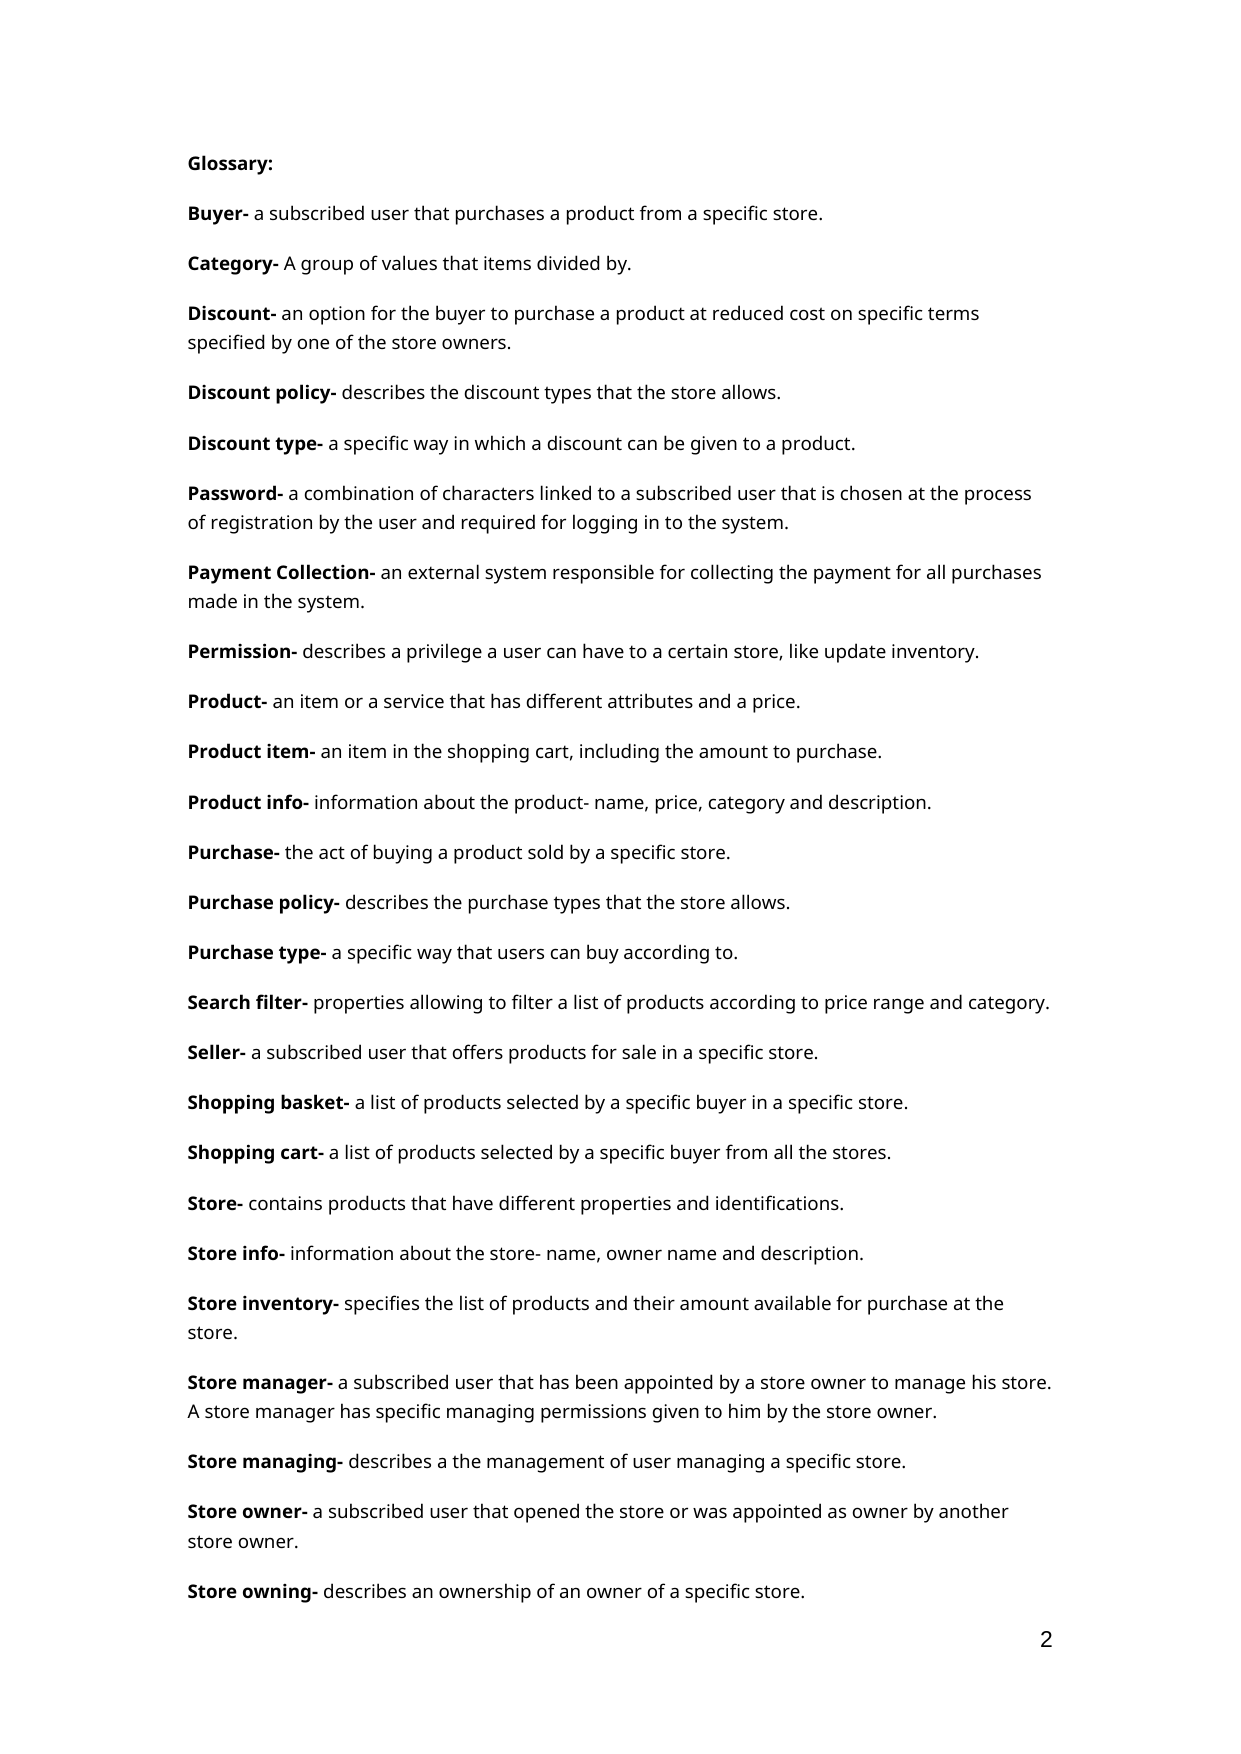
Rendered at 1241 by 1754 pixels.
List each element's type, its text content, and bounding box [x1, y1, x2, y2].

text Search filter- properties allowing to filter a list of products according to price range and category. [187, 989, 1053, 1015]
text Product- an item or a service that has different attributes and a price. [187, 689, 1053, 714]
text Purchase type- a specific way that users can buy according to. [187, 939, 1053, 965]
text Product item- an item in the shopping cart, including the amount to purchase. [187, 739, 1053, 764]
text Store owning- describes an ownership of an owner of a specific store. [187, 1578, 1053, 1604]
text Discount type- a specific way in which a discount can be given to a product. [187, 430, 1053, 455]
text Discount- an option for the buyer to purchase a product at reduced cost on specific terms specified by one of the store owners. [187, 300, 1053, 355]
text Shopping cart- a list of products selected by a specific buyer from all the stores. [187, 1140, 1053, 1165]
text Store inventory- specifies the list of products and their amount available for purchase at the store. [187, 1290, 1053, 1345]
text Store- contains products that have different properties and identifications. [187, 1190, 1053, 1215]
text Shopping basket- a list of products selected by a specific buyer in a specific store. [187, 1089, 1053, 1115]
text Purchase- the act of buying a product sold by a specific store. [187, 839, 1053, 864]
text Buyer- a subscribed user that purchases a product from a specific store. [187, 200, 1053, 226]
text Store manager- a subscribed user that has been appointed by a store owner to manage his store. A store manager has specific managing permissions given to him by the store owner. [187, 1369, 1053, 1424]
text Password- a combination of characters linked to a subscribed user that is chosen at the process of registration by the user and required for logging in to the system. [187, 480, 1053, 535]
text Category- A group of values that items divided by. [187, 250, 1053, 276]
text Product info- information about the product- name, price, category and description. [187, 789, 1053, 814]
text Seller- a subscribed user that offers products for sale in a specific store. [187, 1039, 1053, 1065]
text Permission- describes a privilege a user can have to a certain store, like update inventory. [187, 639, 1053, 664]
text Glossary: [187, 150, 1053, 176]
text Payment Collection- an external system responsible for collecting the payment for all purchases made in the system. [187, 559, 1053, 614]
text Store managing- describes a the management of user managing a specific store. [187, 1449, 1053, 1474]
text Store info- information about the store- name, owner name and description. [187, 1240, 1053, 1265]
text Store owner- a subscribed user that opened the store or was appointed as owner by another store owner. [187, 1499, 1053, 1554]
text Discount policy- describes the discount types that the store allows. [187, 380, 1053, 405]
text Purchase policy- describes the purchase types that the store allows. [187, 889, 1053, 915]
